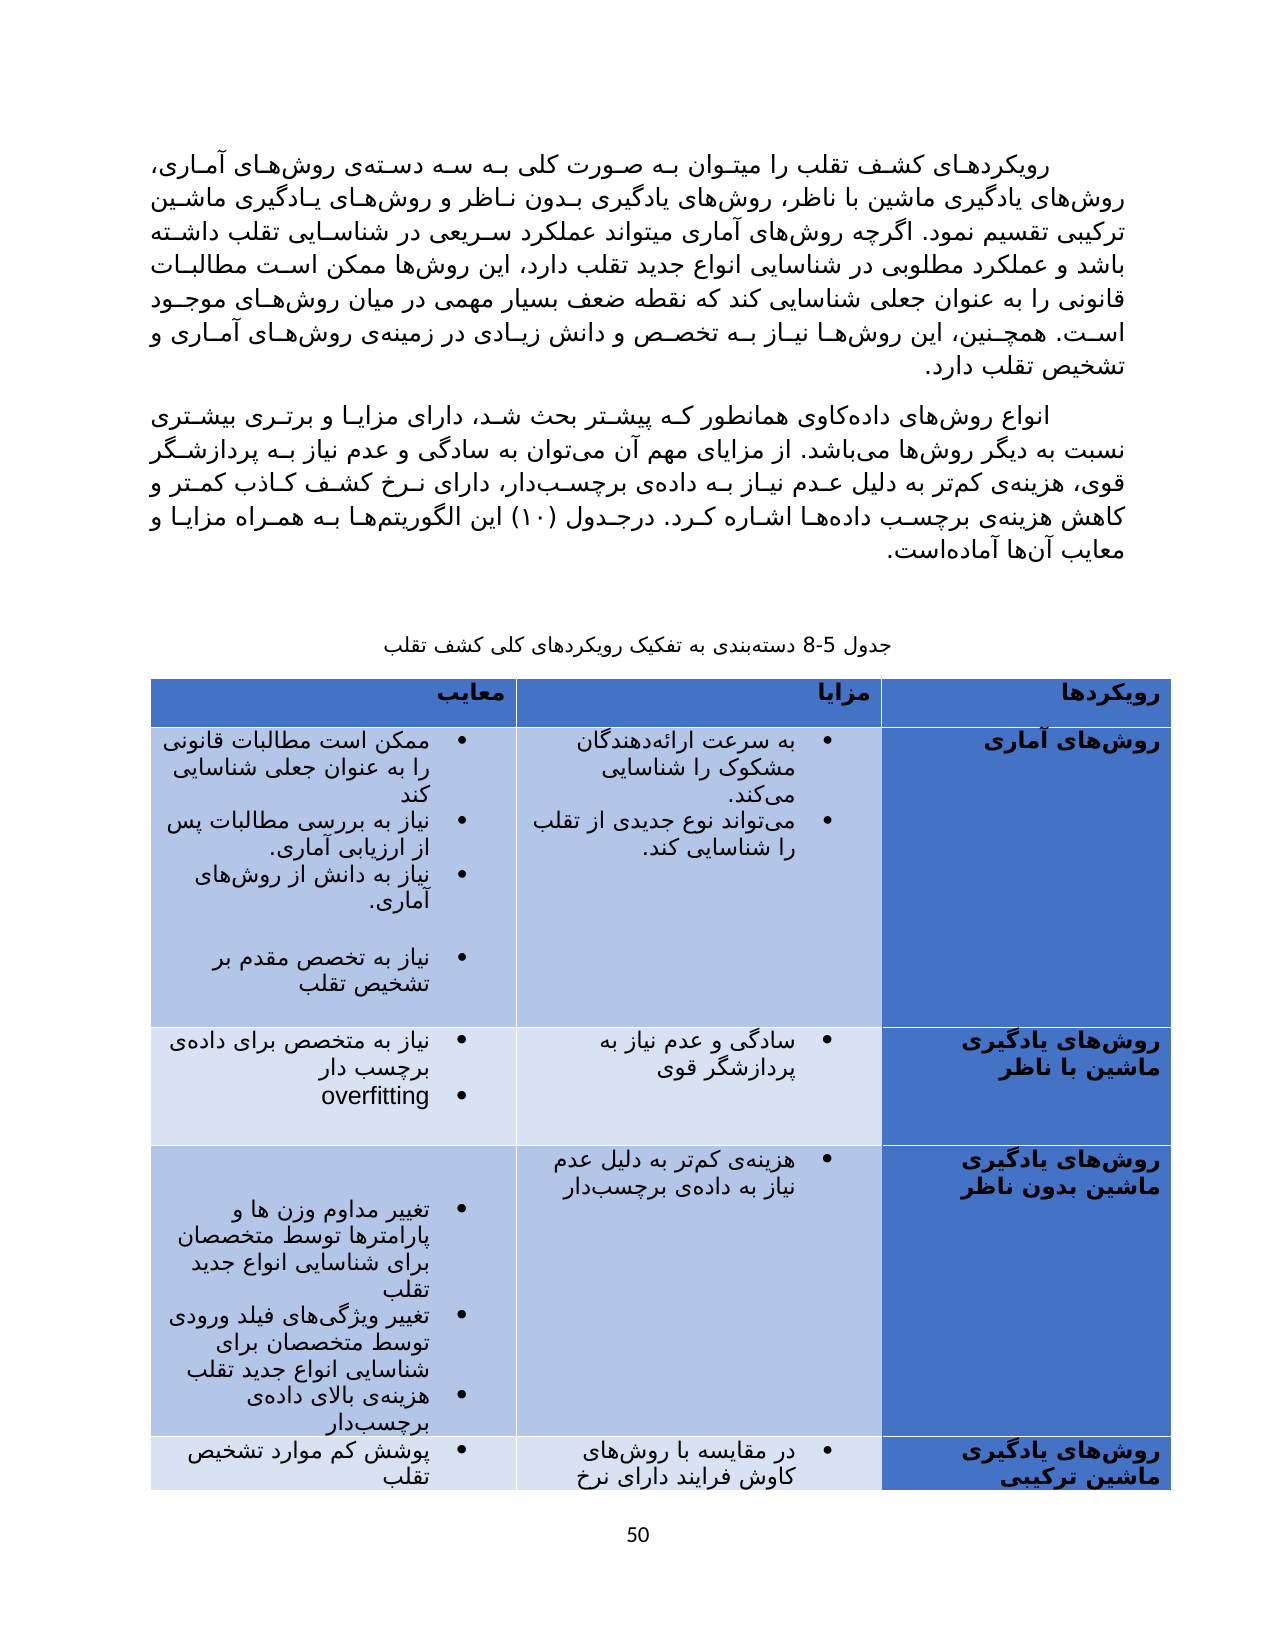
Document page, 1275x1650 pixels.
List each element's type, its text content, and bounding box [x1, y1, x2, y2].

table_cell روش‌های آماری [882, 728, 1171, 1027]
table_cell تغییر مداوم وزن ها و پارامترها توسط متخصصان برای شناسایی انواع جدید تقلب تغییر ویژگی‌های فیلد ورودی توسط متخصصان برای شناسایی انواع جدید تقلب هزینه‌ی بالای داده‌ی برچسب‌دار [151, 1146, 516, 1436]
table_cell ممکن است مطالبات قانونی را به عنوان جعلی شناسایی کند نیاز به بررسی مطالبات پس از ارزیابی آماری. نیاز به دانش از روش‌های آماری. نیاز به تخصص مقدم بر تشخیص تقلب [151, 728, 516, 1027]
table_cell روش‌های یادگیری ماشین بدون ناظر [882, 1146, 1171, 1436]
table_cell روش‌های یادگیری ماشین با ناظر [882, 1028, 1171, 1145]
table_cell هزینه‌ی کم‌تر به دلیل عدم نیاز به داده‌ی برچسب‌دار [517, 1145, 882, 1436]
text رویکرد‌های کشف تقلب را میتوان به صورت کلی به سه دسته‌ی روش‌های آماری، روش‌های یادگیری ماشین با ناظر، روش‌های یادگیری بدون ناظر و روش‌های یادگیری ماشین ترکیبی تقسیم نمود. اگرچه روش‌های آماری میتواند عملکرد سریعی در شناسایی تقلب داشته باشد و عملکرد مطلوبی در شناسایی انواع جدید تقلب دارد، این روش‌ها ممکن است مطالبات قانونی را به عنوان جعلی شناسایی کند که نقطه ضعف بسیار مهمی در میان روش‌های موجود است. همچنین، این روش‌ها نیاز به تخصص و دانش زیادی در زمینه‌ی روش‌های آماری و تشخیص تقلب دارد. [150, 150, 1125, 380]
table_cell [517, 1436, 882, 1490]
table_header مزایا [517, 679, 881, 727]
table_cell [151, 1437, 516, 1490]
table_cell به سرعت ارائه‌دهندگان مشکوک را شناسایی می‌کند. می‌تواند نوع جدیدی از تقلب را شناسایی کند. [517, 728, 882, 1027]
table_header رویکردها [882, 679, 1171, 727]
text انواع روش‌های داده‌کاوی همانطور که پیشتر بحث شد، دارای مزایا و برتری بیشتری نسبت به دیگر روش‌ها می‌باشد. از مزایای مهم آن می‌توان به سادگی و عدم نیاز به پردازشگر قوی، هزینه‌ی کم‌تر به دلیل عدم نیاز به داده‌ی برچسب‌دار، دارای نرخ کشف کاذب کمتر و کاهش هزینه‌ی برچسب داده‌ها اشاره کرد. درجدول (۱۰) این الگوریتم‌ها به همراه مزایا و معایب آن‌ها آماده‌است. [150, 401, 1125, 565]
table_header معایب [151, 679, 516, 727]
table_cell سادگی و عدم نیاز به پردازشگر قوی [517, 1027, 882, 1145]
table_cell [882, 1437, 1171, 1490]
table_cell نیاز به متخصص برای داده‌ی برچسب دار overfitting [151, 1028, 516, 1145]
